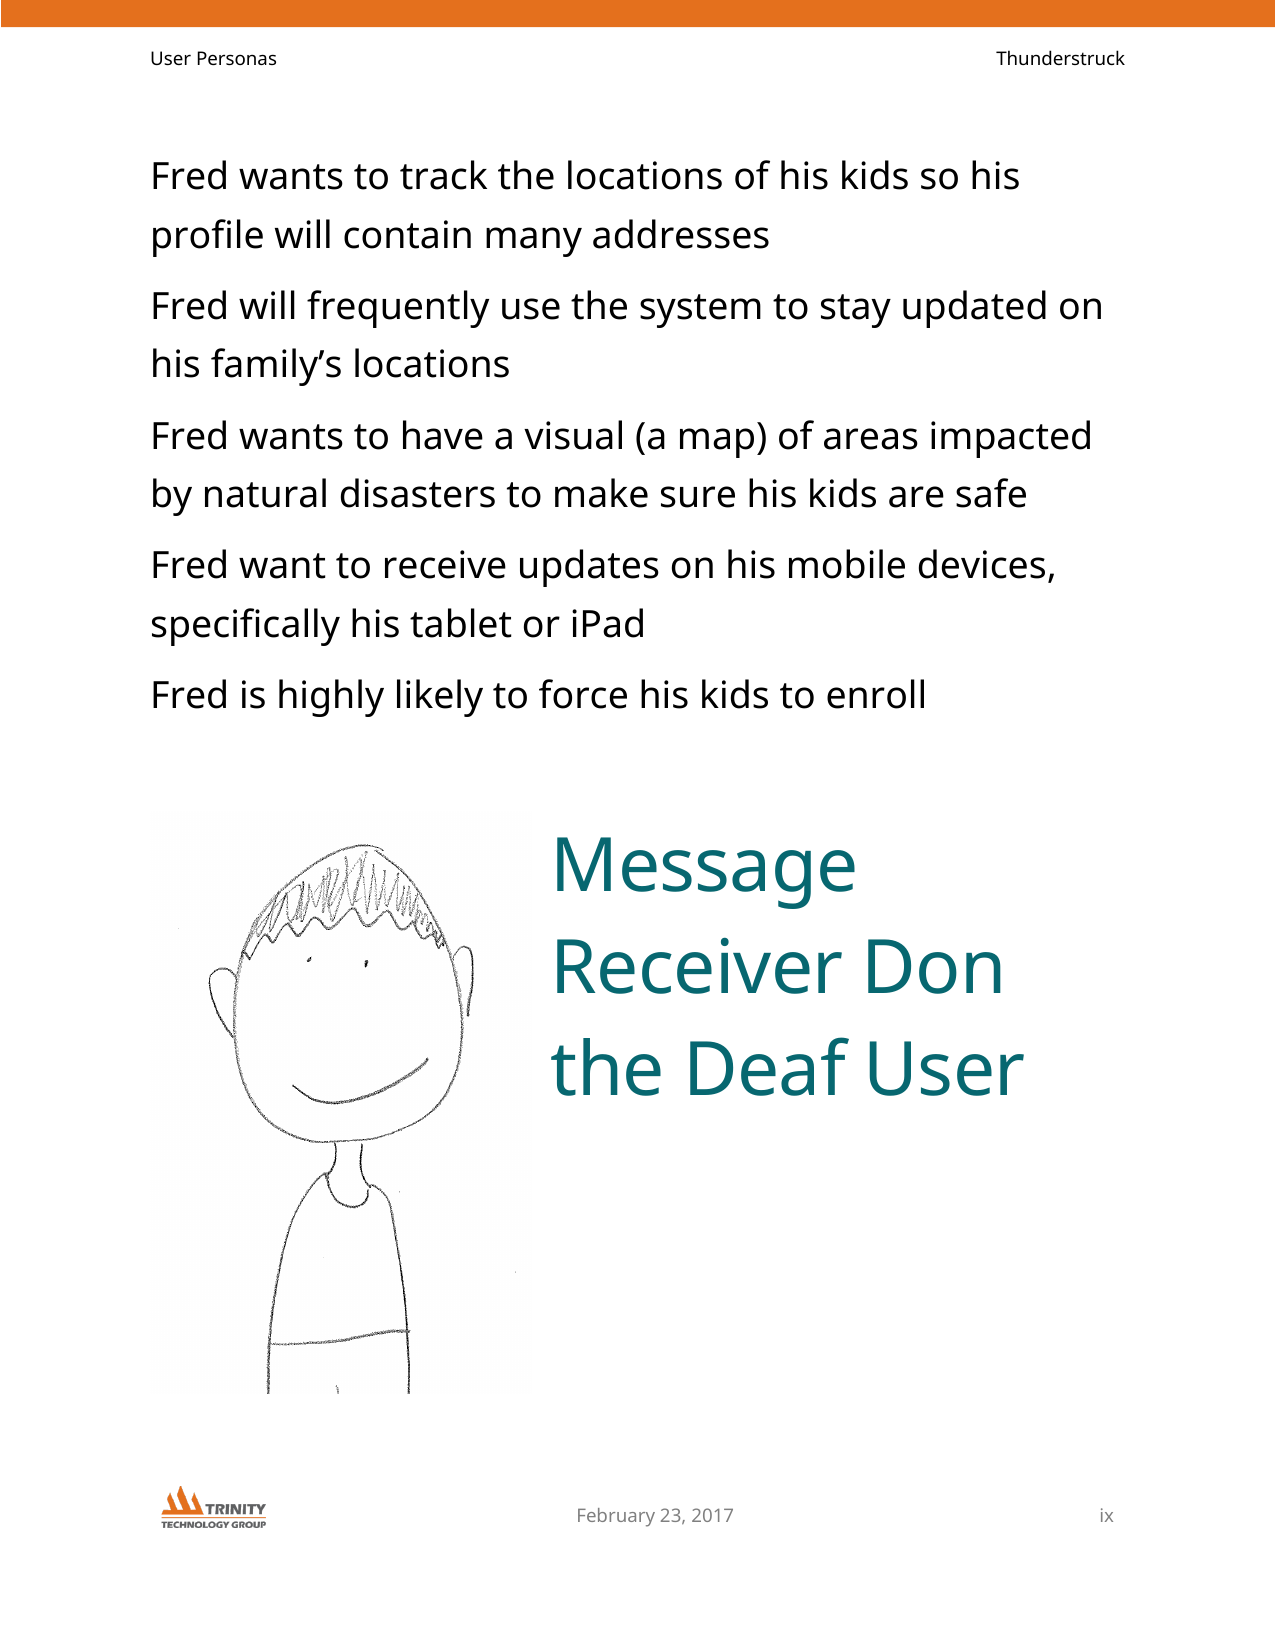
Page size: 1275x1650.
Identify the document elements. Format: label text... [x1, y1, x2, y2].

text Fred wants to have a visual (a map) of areas impacted by natural disasters to make sure his kids are safe [150, 409, 1125, 519]
title Message Receiver Don the Deaf User [532, 811, 1125, 1117]
text Fred want to receive updates on his mobile devices, specifically his tablet or iPad [150, 539, 1125, 648]
text Fred wants to track the locations of his kids so his profile will contain many addresses [150, 149, 1125, 259]
text Fred will frequently use the system to stay updated on his family’s locations [150, 279, 1125, 389]
picture [161, 1486, 266, 1528]
text Fred is highly likely to force his kids to enroll [150, 668, 1125, 719]
